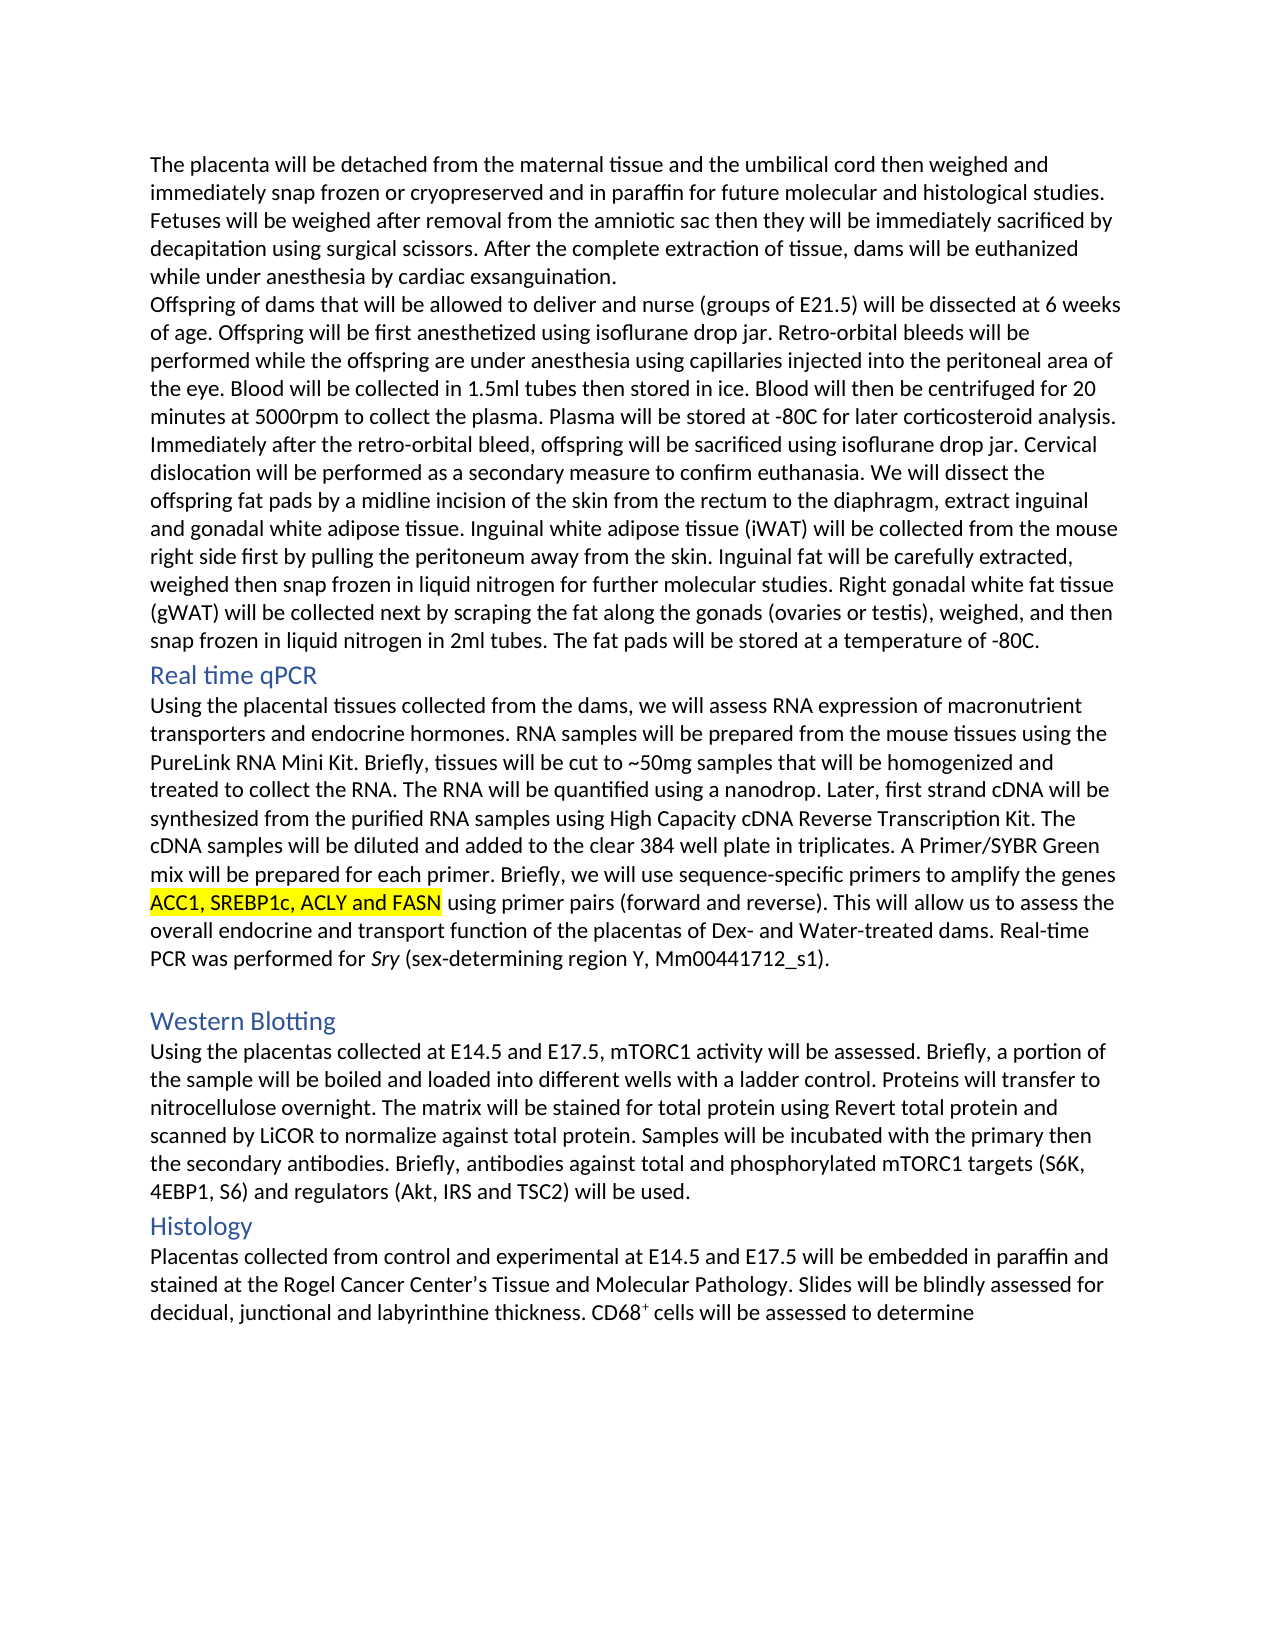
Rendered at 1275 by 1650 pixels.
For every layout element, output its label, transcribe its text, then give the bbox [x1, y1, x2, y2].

text Using the placentas collected at E14.5 and E17.5, mTORC1 activity will be assessed. Briefly, a portion of the sample will be boiled and loaded into different wells with a ladder control. Proteins will transfer to nitrocellulose overnight. The matrix will be stained for total protein using Revert total protein and scanned by LiCOR to normalize against total protein. Samples will be incubated with the primary then the secondary antibodies. Briefly, antibodies against total and phosphorylated mTORC1 targets (S6K, 4EBP1, S6) and regulators (Akt, IRS and TSC2) will be used. [150, 1037, 1125, 1205]
subtitle Western Blotting [150, 1004, 1125, 1037]
subtitle Real time qPCR [150, 658, 1125, 692]
subtitle Histology [150, 1209, 1125, 1242]
text Using the placental tissues collected from the dams, we will assess RNA expression of macronutrient transporters and endocrine hormones. RNA samples will be prepared from the mouse tissues using the PureLink RNA Mini Kit. Briefly, tissues will be cut to ~50mg samples that will be homogenized and treated to collect the RNA. The RNA will be quantified using a nanodrop. Later, first strand cDNA will be synthesized from the purified RNA samples using High Capacity cDNA Reverse Transcription Kit. The cDNA samples will be diluted and added to the clear 384 well plate in triplicates. A Primer/SYBR Green mix will be prepared for each primer. Briefly, we will use sequence-specific primers to amplify the genes ACC1, SREBP1c, ACLY and FASN using primer pairs (forward and reverse). This will allow us to assess the overall endocrine and transport function of the placentas of Dex- and Water-treated dams. Real-time PCR was performed for Sry (sex-determining region Y, Mm00441712_s1). [150, 692, 1125, 972]
